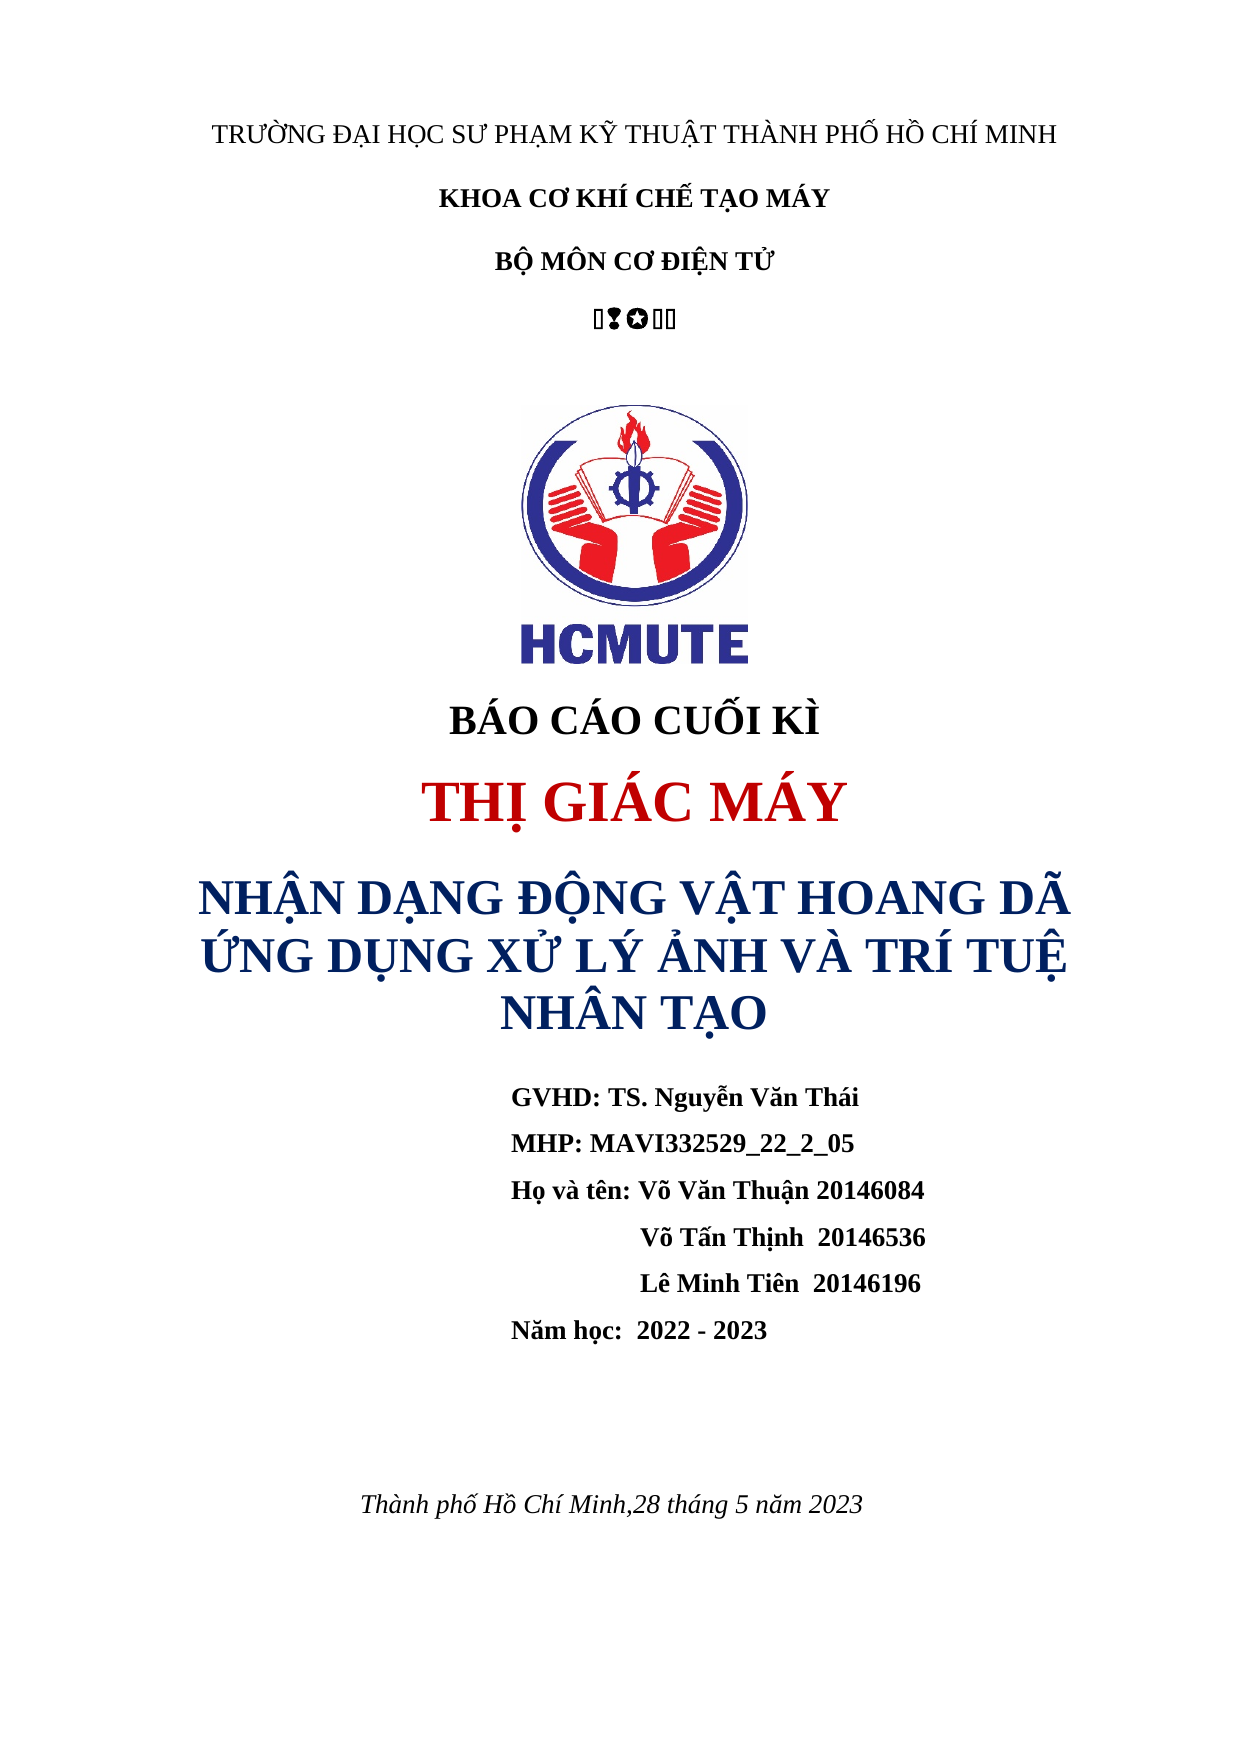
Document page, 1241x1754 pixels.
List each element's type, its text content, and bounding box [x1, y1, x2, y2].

text BỘ MÔN CƠ ĐIỆN TỬ [148, 245, 1122, 276]
text THỊ GIÁC MÁY [148, 767, 1122, 834]
text BÁO CÁO CUỐI KÌ [148, 695, 1122, 743]
picture [521, 405, 748, 664]
text KHOA CƠ KHÍ CHẾ TẠO MÁY [148, 182, 1122, 213]
text NHẬN DẠNG ĐỘNG VẬT HOANG DÃ ỨNG DỤNG XỬ LÝ ẢNH VÀ TRÍ TUỆ NHÂN TẠO [148, 868, 1122, 1040]
text TRƯỜNG ĐẠI HỌC SƯ PHẠM KỸ THUẬT THÀNH PHỐ HỒ CHÍ MINH [148, 118, 1122, 150]
